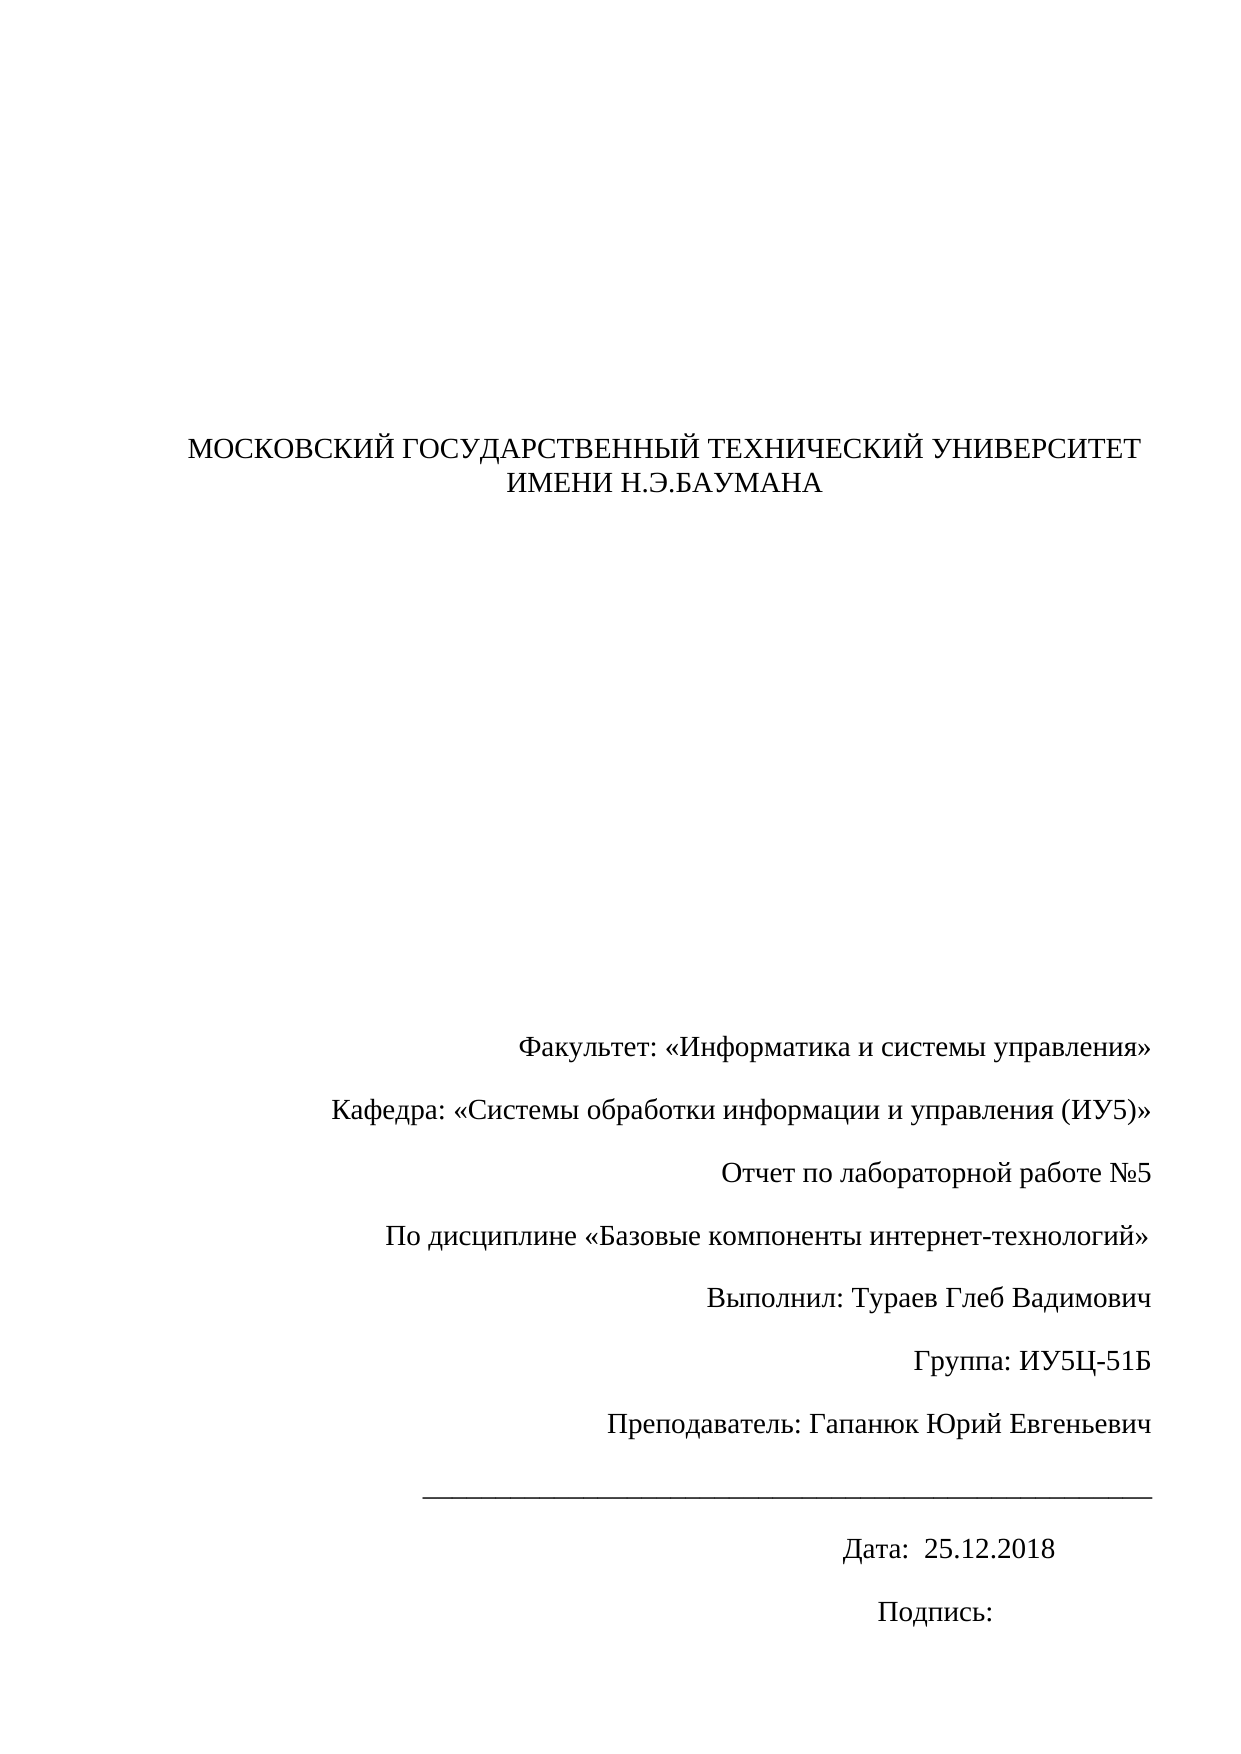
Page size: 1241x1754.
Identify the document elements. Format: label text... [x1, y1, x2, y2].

text Факультет: «Информатика и системы управления» [177, 1029, 1152, 1063]
text Кафедра: «Системы обработки информации и управления (ИУ5)» [177, 1092, 1152, 1126]
text По дисциплине «Базовые компоненты интернет-технологий» [325, 1218, 1152, 1251]
text Группа: ИУ5Ц-51Б [177, 1343, 1152, 1377]
text Отчет по лабораторной работе №5 [177, 1155, 1152, 1188]
text __________________________________________________ [177, 1468, 1152, 1502]
text Преподаватель: Гапанюк Юрий Евгеньевич [177, 1406, 1152, 1439]
text Дата: 25.12.2018 [177, 1531, 1152, 1565]
text Выполнил: Тураев Глеб Вадимович [177, 1280, 1152, 1314]
text Подпись: [177, 1594, 1152, 1627]
text МОСКОВСКИЙ ГОСУДАРСТВЕННЫЙ ТЕХНИЧЕСКИЙ УНИВЕРСИТЕТ ИМЕНИ Н.Э.БАУМАНА [177, 432, 1152, 499]
